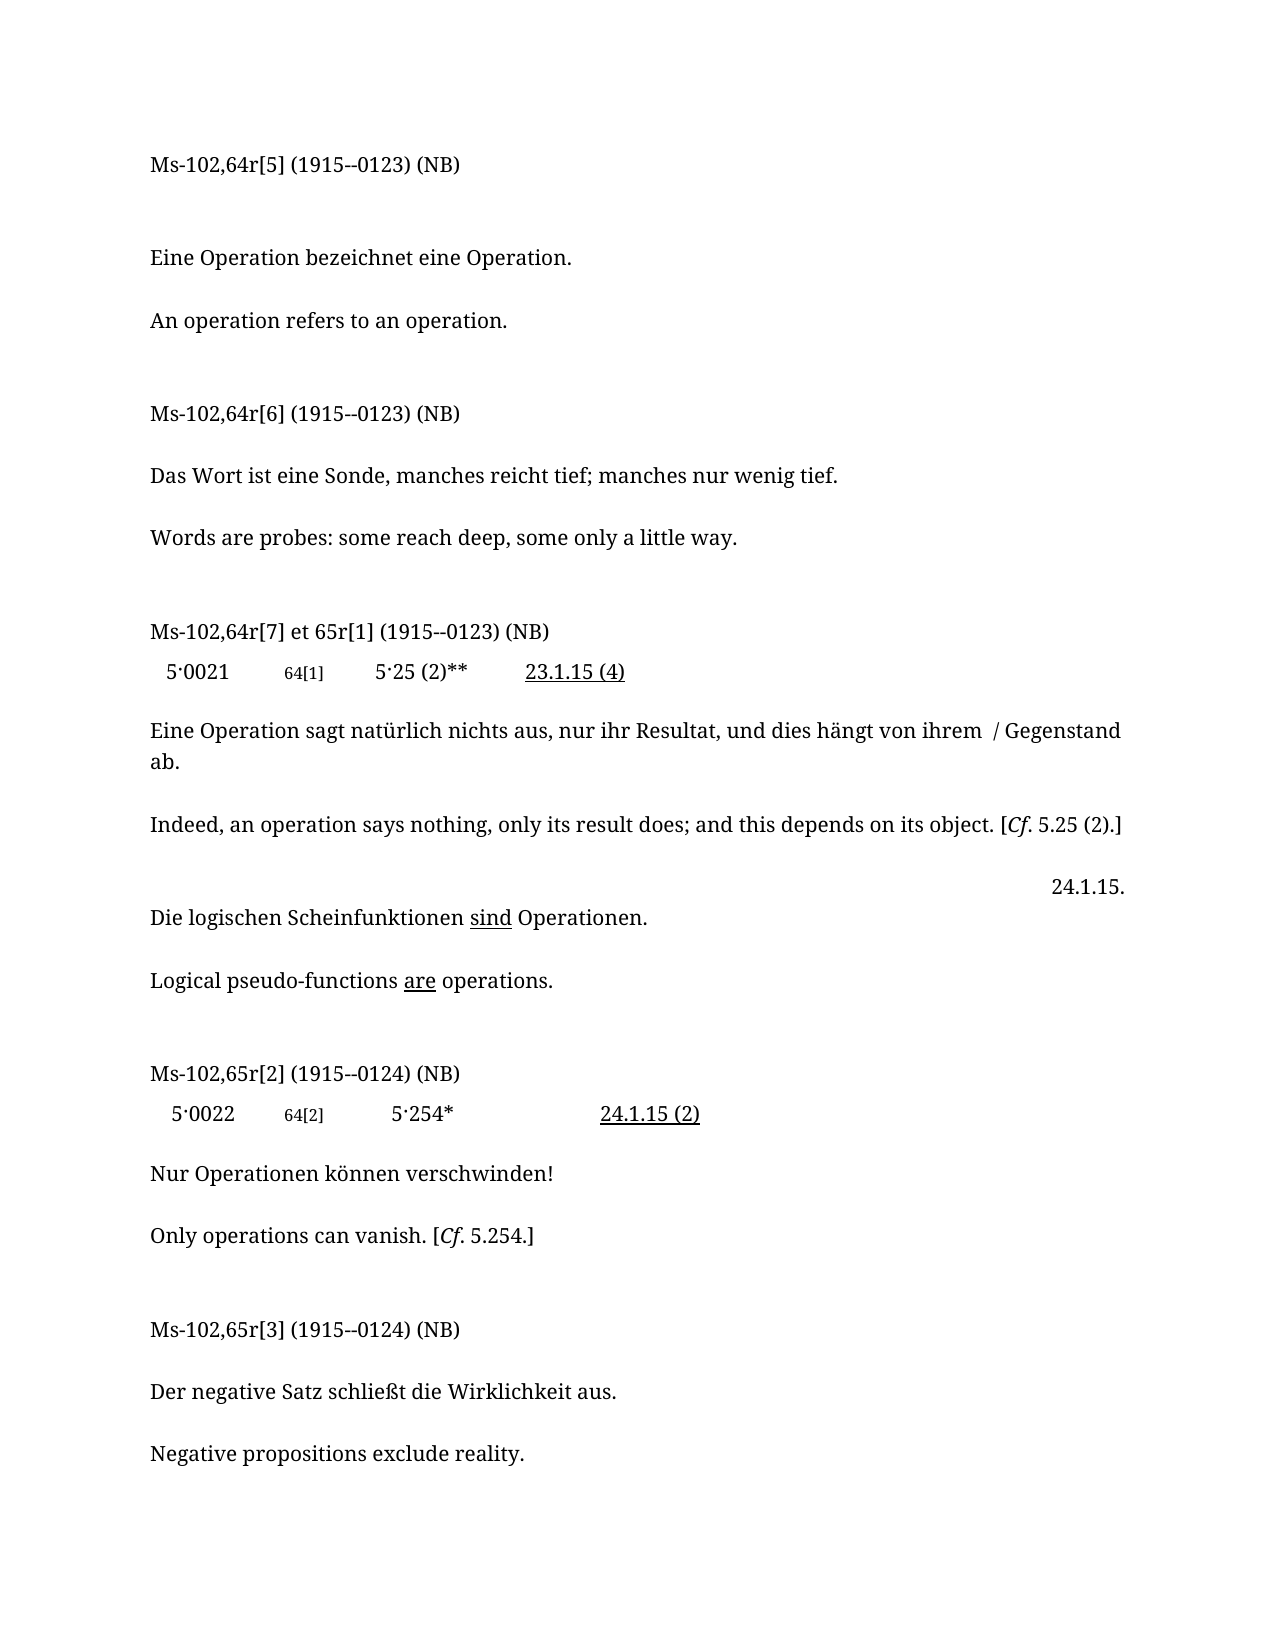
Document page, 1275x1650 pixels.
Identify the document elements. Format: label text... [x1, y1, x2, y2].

text An operation refers to an operation. [150, 306, 1125, 334]
text Ms-102,65r[2] (1915--0124) (NB) [150, 1059, 1125, 1088]
text 24.1.15. [150, 872, 1125, 901]
text Indeed, an operation says nothing, only its result does; and this depends on its object. [Cf. 5.25 (2).] [150, 810, 1125, 838]
text Ms-102,65r[3] (1915--0124) (NB) [150, 1315, 1125, 1343]
text Only operations can vanish. [Cf. 5.254.] [150, 1222, 1125, 1250]
text Eine Operation bezeichnet eine Operation. [150, 243, 1125, 272]
text Words are probes: some reach deep, some only a little way. [150, 523, 1125, 552]
text Das Wort ist eine Sonde, manches reicht tief; manches nur wenig tief. [150, 461, 1125, 489]
text Der negative Satz schließt die Wirklichkeit aus. [150, 1377, 1125, 1405]
text Eine Operation sagt natürlich nichts aus, nur ihr Resultat, und dies hängt von ihrem / Gegenstand ab. [150, 716, 1125, 776]
text 5·0022 64[2] 5·254* 24.1.15 (2) [166, 1099, 1125, 1128]
text Logical pseudo-functions are operations. [150, 966, 1125, 994]
text Nur Operationen können verschwinden! [150, 1159, 1125, 1187]
text Die logischen Scheinfunktionen sind Operationen. [150, 903, 1125, 932]
text Ms-102,64r[5] (1915--0123) (NB) [150, 150, 1125, 178]
text 5·0021 64[1] 5·25 (2)** 23.1.15 (4) [166, 657, 1125, 685]
text Ms-102,64r[7] et 65r[1] (1915--0123) (NB) [150, 617, 1125, 645]
text Negative propositions exclude reality. [150, 1439, 1125, 1468]
text Ms-102,64r[6] (1915--0123) (NB) [150, 399, 1125, 427]
